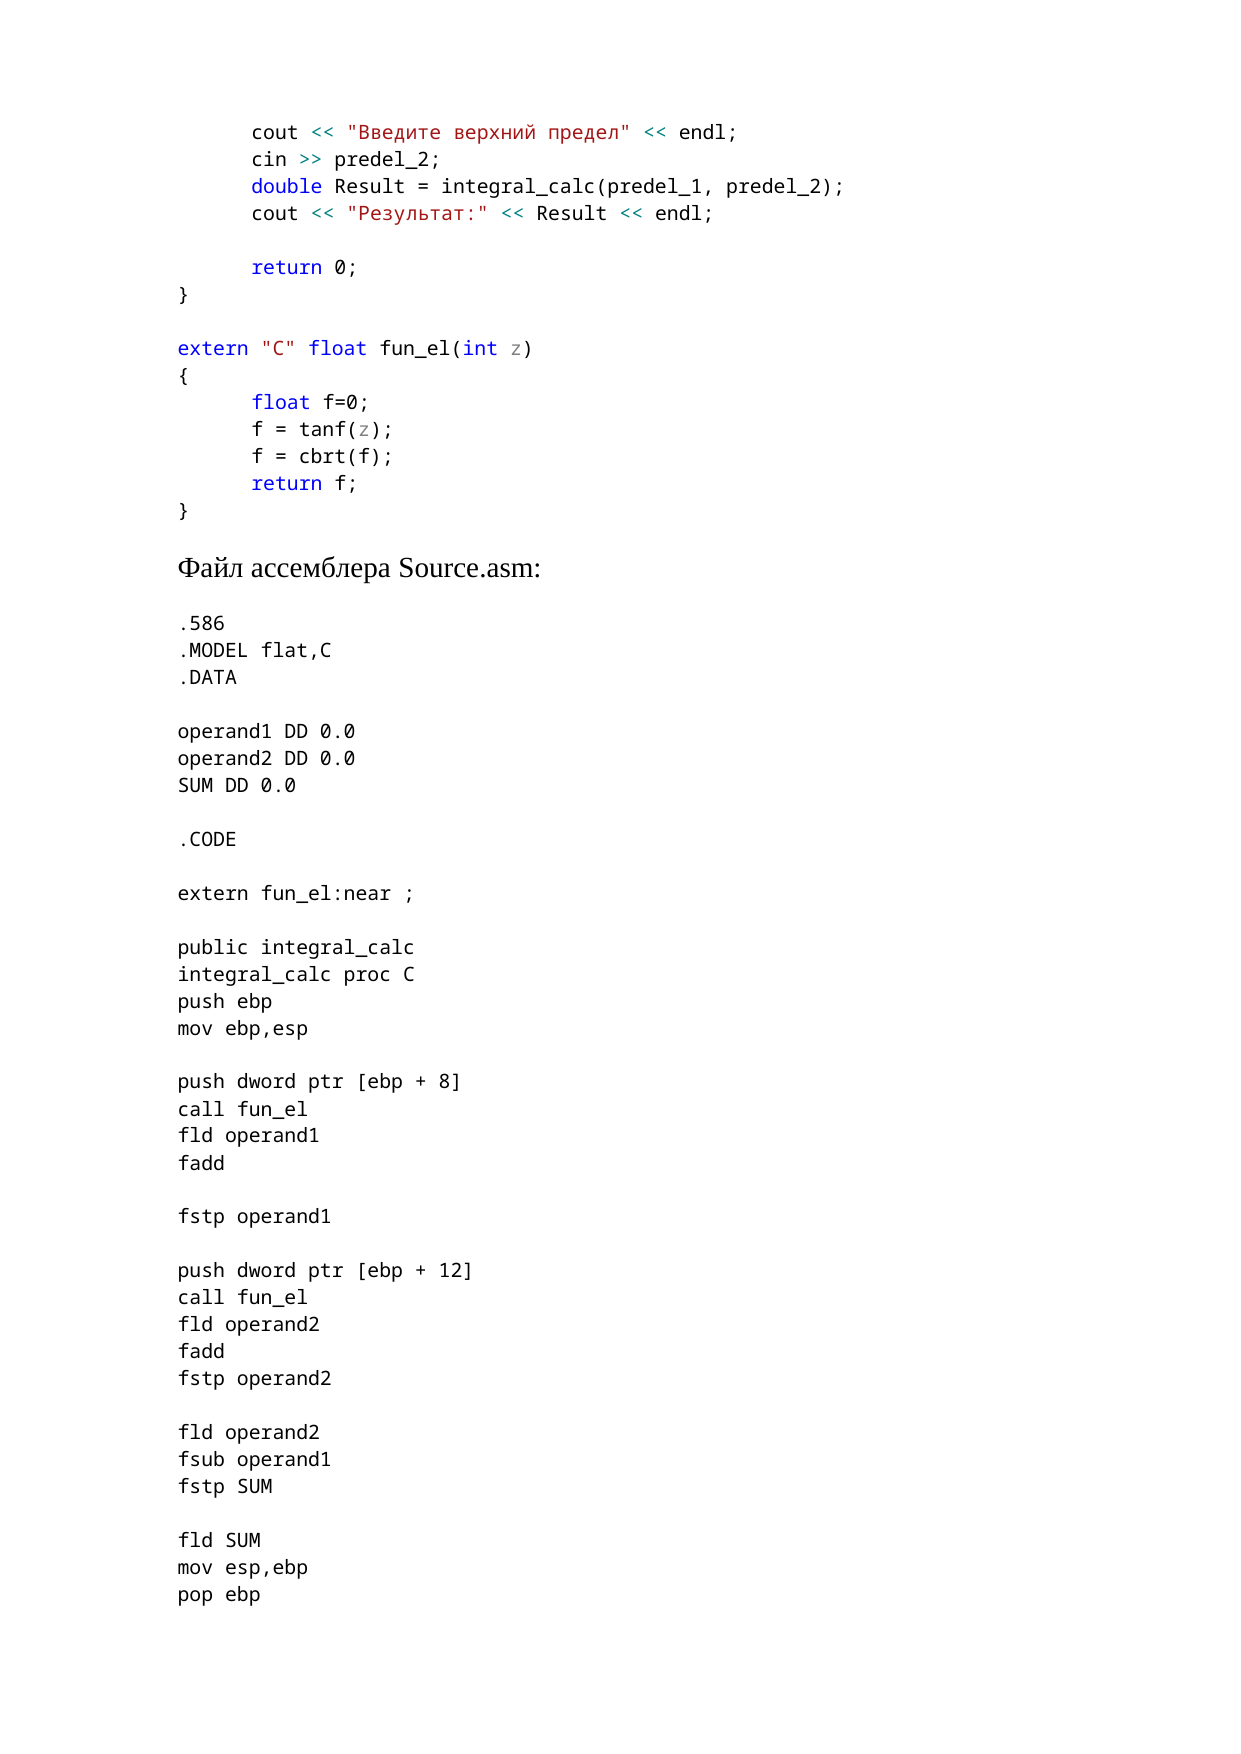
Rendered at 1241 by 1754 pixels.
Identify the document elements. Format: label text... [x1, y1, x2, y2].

text mov esp,ebp [177, 1553, 1152, 1580]
text f = tanf(z); [177, 415, 1152, 442]
text extern "C" float fun_el(int z) [177, 334, 1152, 361]
text .586 [177, 609, 1152, 636]
text fadd [177, 1338, 1152, 1364]
text return 0; [177, 253, 1152, 280]
text fstp operand2 [177, 1364, 1152, 1392]
text float f=0; [177, 388, 1152, 415]
text Файл ассемблера Source.asm: [177, 550, 1152, 583]
text push dword ptr [ebp + 12] [177, 1257, 1152, 1284]
text .MODEL flat,C [177, 636, 1152, 663]
text cout << "Введите верхний предел" << endl; [177, 118, 1152, 145]
text push ebp [177, 987, 1152, 1014]
text fadd [177, 1149, 1152, 1176]
text mov ebp,esp [177, 1014, 1152, 1041]
text operand1 DD 0.0 [177, 717, 1152, 744]
text extern fun_el:near ; [177, 879, 1152, 906]
text public integral_calc [177, 933, 1152, 960]
text .CODE [177, 825, 1152, 852]
text double Result = integral_calc(predel_1, predel_2); [177, 172, 1152, 199]
text { [177, 361, 1152, 388]
text call fun_el [177, 1095, 1152, 1122]
text fld operand2 [177, 1418, 1152, 1446]
text integral_calc proc C [177, 960, 1152, 987]
text SUM DD 0.0 [177, 771, 1152, 798]
text fsub operand1 [177, 1446, 1152, 1472]
text .DATA [177, 663, 1152, 690]
text fld operand1 [177, 1122, 1152, 1149]
text fld operand2 [177, 1311, 1152, 1338]
text fld SUM [177, 1526, 1152, 1553]
text f = cbrt(f); [177, 442, 1152, 469]
text cin >> predel_2; [177, 145, 1152, 172]
text operand2 DD 0.0 [177, 744, 1152, 771]
text cout << "Результат:" << Result << endl; [177, 199, 1152, 226]
text push dword ptr [ebp + 8] [177, 1068, 1152, 1095]
text } [177, 280, 1152, 307]
text return f; [177, 469, 1152, 496]
text fstp SUM [177, 1472, 1152, 1499]
text } [177, 496, 1152, 523]
text fstp operand1 [177, 1203, 1152, 1230]
text pop ebp [177, 1580, 1152, 1607]
text call fun_el [177, 1284, 1152, 1311]
